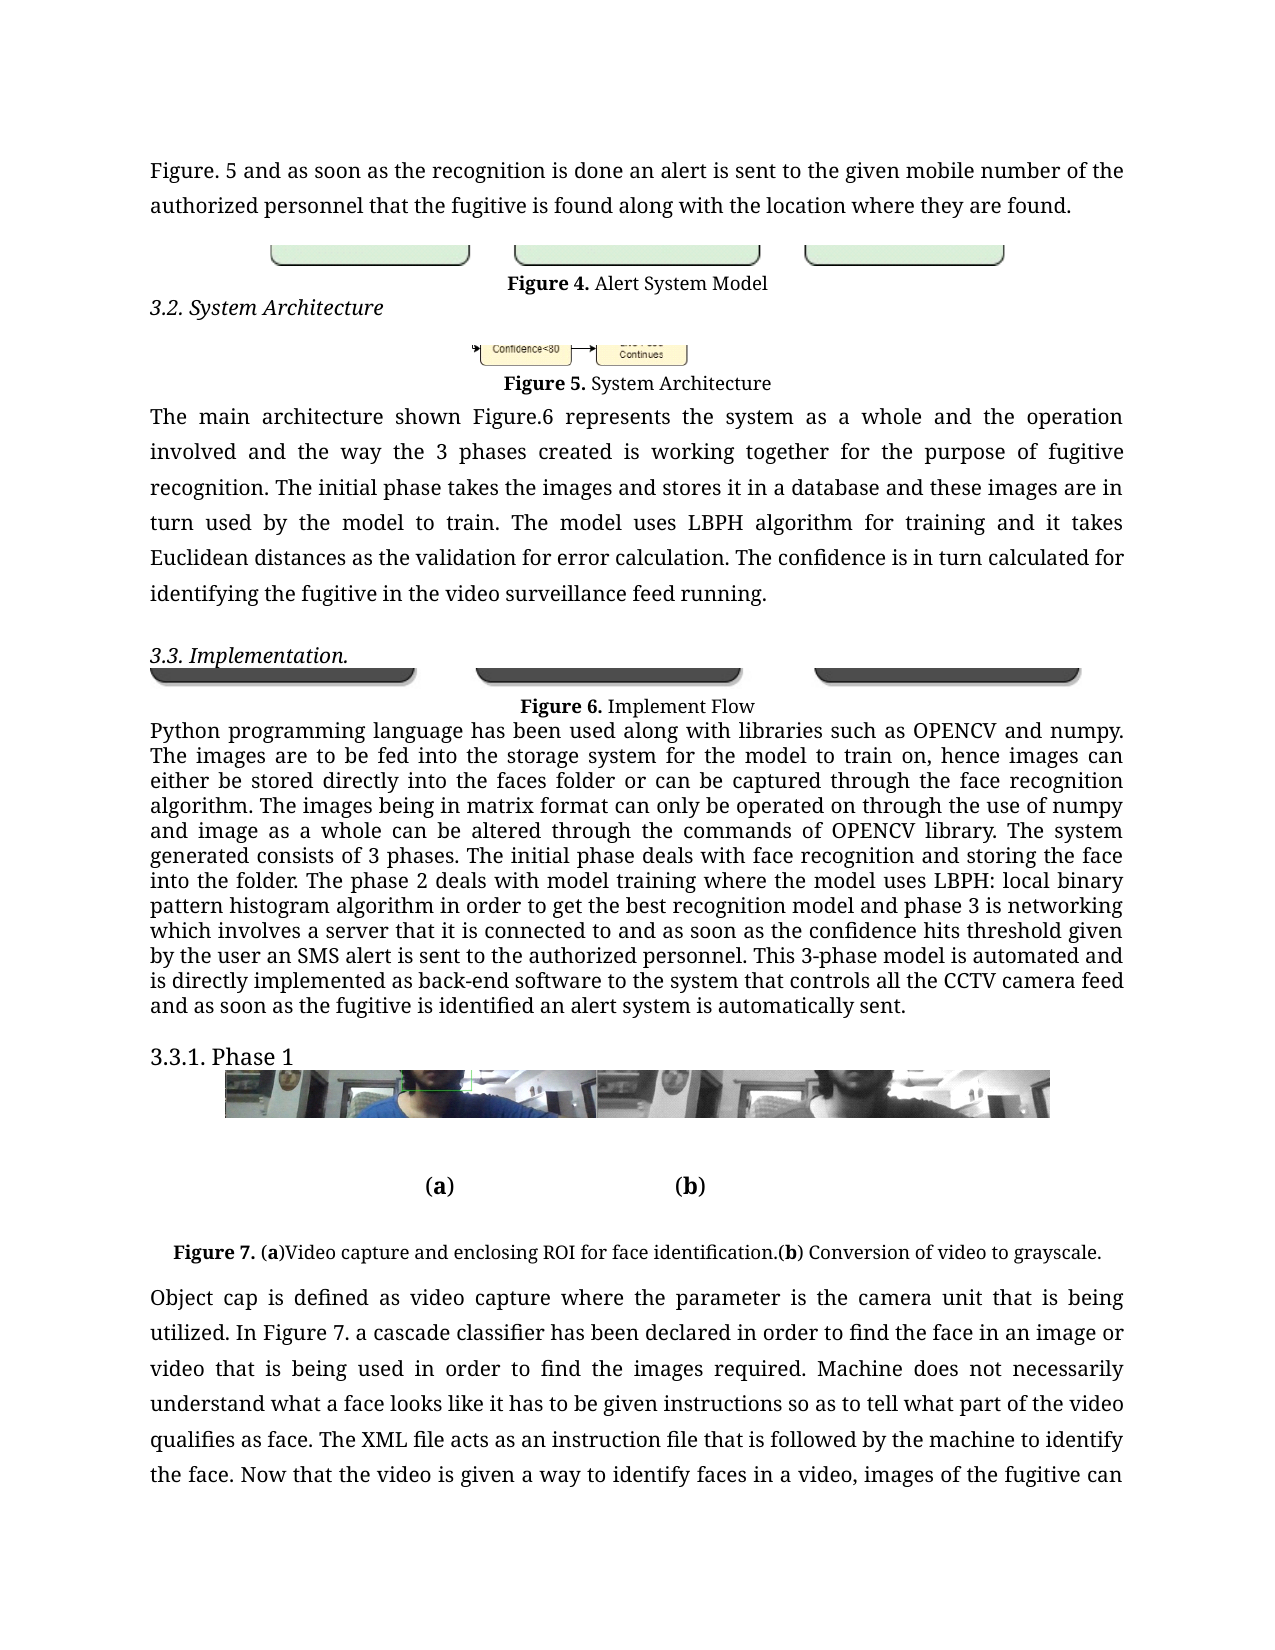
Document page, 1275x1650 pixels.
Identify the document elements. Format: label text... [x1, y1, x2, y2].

text (a) (b) [425, 1173, 1125, 1200]
text The main architecture shown Figure.6 represents the system as a whole and the operation involved and the way the 3 phases created is working together for the purpose of fugitive recognition. The initial phase takes the images and stores it in a database and these images are in turn used by the model to train. The model uses LBPH algorithm for training and it takes Euclidean distances as the validation for error calculation. The confidence is in turn calculated for identifying the fugitive in the video surveillance feed running. [150, 396, 1125, 608]
text Python programming language has been used along with libraries such as OPENCV and numpy. The images are to be fed into the storage system for the model to train on, hence images can either be stored directly into the faces folder or can be captured through the face recognition algorithm. The images being in matrix format can only be operated on through the use of numpy and image as a whole can be altered through the commands of OPENCV library. The system generated consists of 3 phases. The initial phase deals with face recognition and storing the face into the folder. The phase 2 deals with model training where the model uses LBPH: local binary pattern histogram algorithm in order to get the best recognition model and phase 3 is networking which involves a server that it is connected to and as soon as the confidence hits threshold given by the user an SMS alert is sent to the authorized personnel. This 3-phase model is automated and is directly implemented as back-end software to the system that controls all the CCTV camera feed and as soon as the fugitive is identified an alert system is automatically sent. [150, 719, 1125, 1019]
text 3.3.1. Phase 1 [150, 1044, 1125, 1071]
text Figure 4. Alert System Model [150, 271, 1125, 296]
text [150, 150, 1125, 221]
text Figure 5. System Architecture [150, 371, 1125, 396]
text 3.3. Implementation. [150, 644, 1125, 669]
text Figure 7. (a)Video capture and enclosing ROI for face identification.(b) Conversion of video to grayscale. [150, 1237, 1125, 1264]
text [150, 1277, 1125, 1489]
text Figure 6. Implement Flow [150, 694, 1125, 719]
text 3.2. System Architecture [150, 296, 1125, 321]
